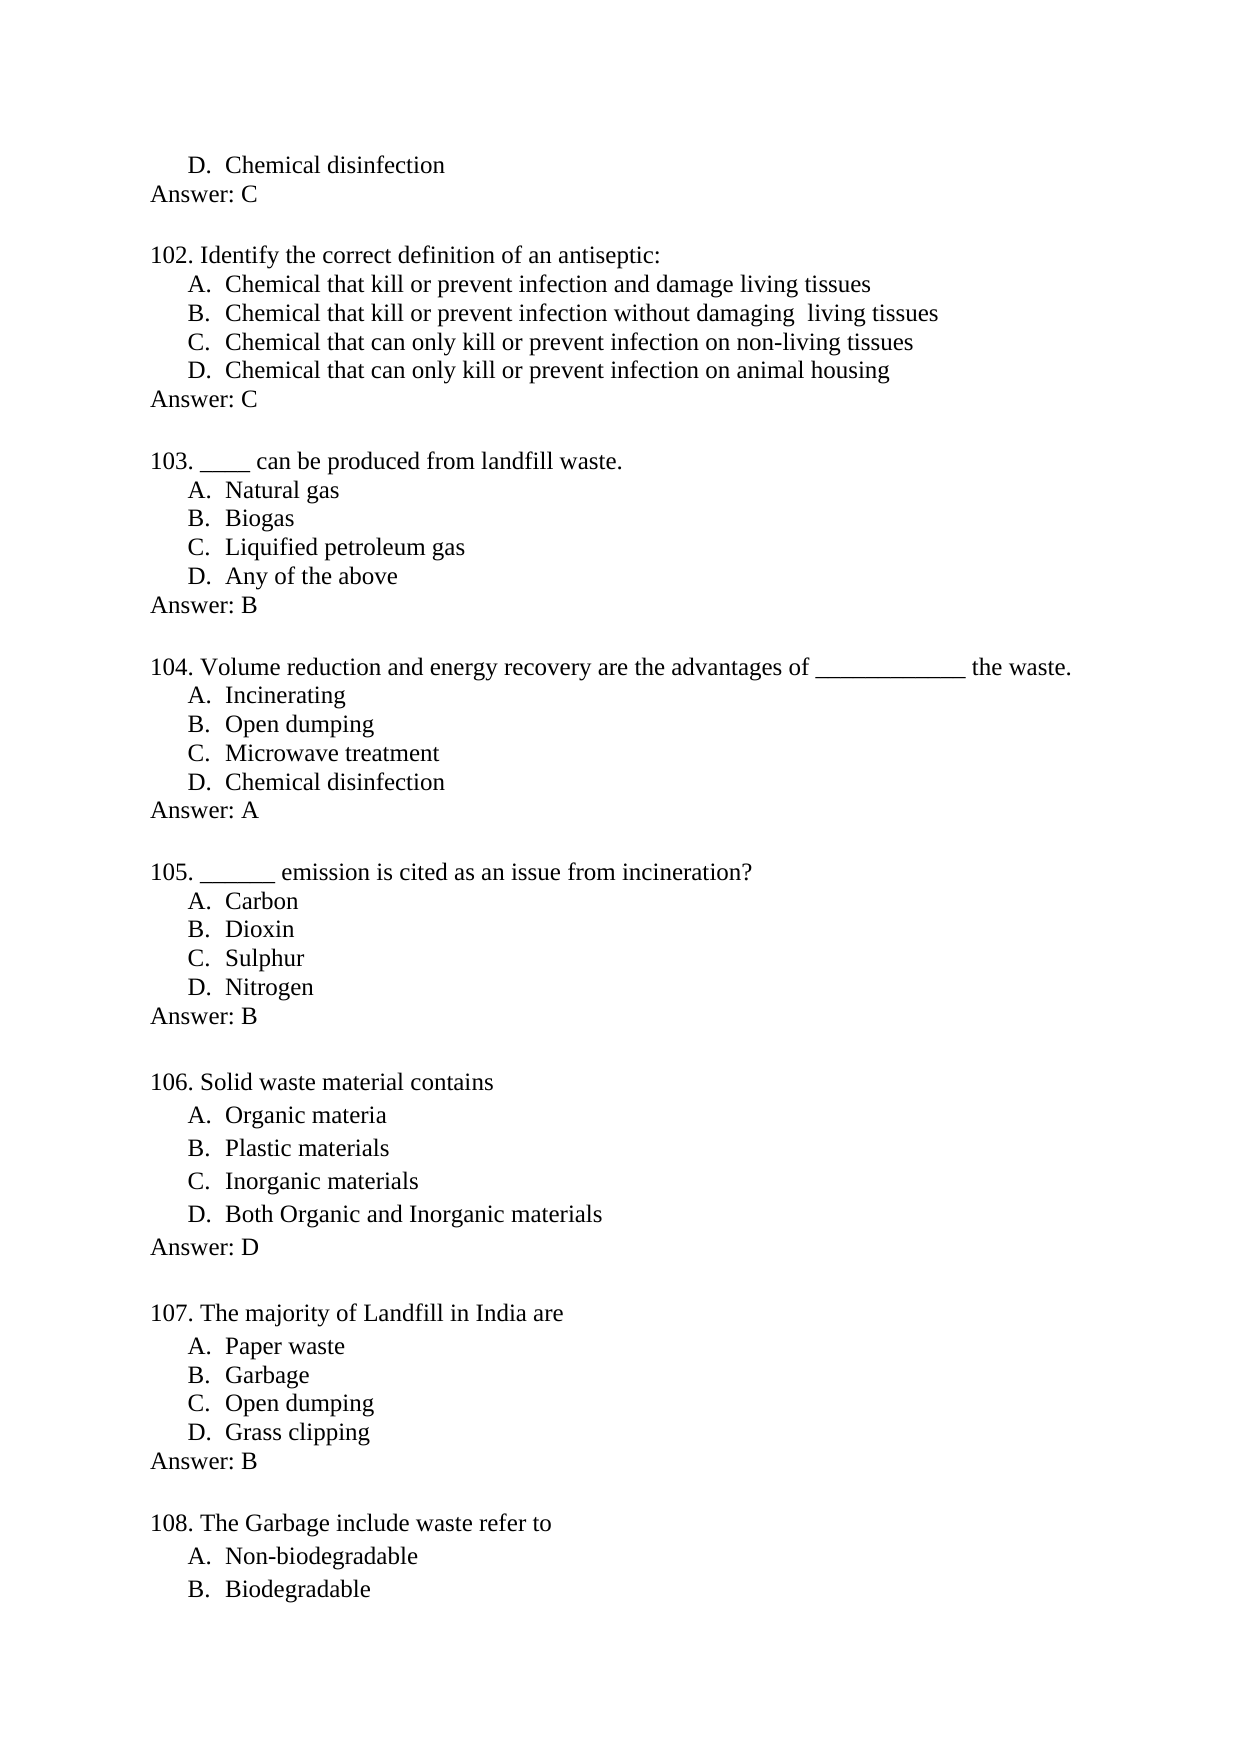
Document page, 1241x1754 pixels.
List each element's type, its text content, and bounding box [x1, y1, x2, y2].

text 102. Identify the correct definition of an antiseptic: [150, 241, 1090, 269]
list Chemical that kill or prevent infection without damaging living tissues [187, 298, 1090, 327]
text Answer: B [150, 590, 1090, 618]
text 104. Volume reduction and energy recovery are the advantages of ____________ the waste. [150, 652, 1090, 680]
text Answer: B [150, 1446, 1090, 1475]
list Biodegradable [187, 1574, 1090, 1603]
list Open dumping [187, 709, 1090, 738]
list Chemical that kill or prevent infection and damage living tissues [187, 269, 1090, 298]
list Grass clipping [187, 1417, 1090, 1446]
list Any of the above [187, 561, 1090, 590]
list Paper waste [187, 1331, 1090, 1360]
list Non-biodegradable [187, 1541, 1090, 1569]
list Both Organic and Inorganic materials [187, 1199, 1090, 1228]
list Open dumping [187, 1388, 1090, 1417]
list Inorganic materials [187, 1166, 1090, 1195]
list Garbage [187, 1360, 1090, 1388]
list Carbon [187, 886, 1090, 914]
text Answer: D [150, 1232, 1090, 1261]
list Dioxin [187, 914, 1090, 943]
list Sulphur [187, 943, 1090, 972]
text 108. The Garbage include waste refer to [150, 1508, 1090, 1537]
list Nitrogen [187, 972, 1090, 1001]
list Plastic materials [187, 1133, 1090, 1162]
list Microwave treatment [187, 738, 1090, 767]
text 103. ____ can be produced from landfill waste. [150, 446, 1090, 475]
list Natural gas [187, 475, 1090, 503]
list Chemical that can only kill or prevent infection on non-living tissues [187, 327, 1090, 356]
list Organic materia [187, 1100, 1090, 1129]
text Answer: C [150, 179, 1090, 207]
list Liquified petroleum gas [187, 532, 1090, 561]
list Chemical disinfection [187, 767, 1090, 795]
list Incinerating [187, 680, 1090, 709]
text 107. The majority of Landfill in India are [150, 1298, 1090, 1327]
text Answer: B [150, 1001, 1090, 1029]
text 105. ______ emission is cited as an issue from incineration? [150, 857, 1090, 886]
text Answer: A [150, 795, 1090, 824]
list Chemical disinfection [187, 150, 1090, 179]
list Biogas [187, 503, 1090, 532]
list Chemical that can only kill or prevent infection on animal housing [187, 356, 1090, 384]
text Answer: C [150, 384, 1090, 413]
text 106. Solid waste material contains [150, 1067, 1090, 1096]
